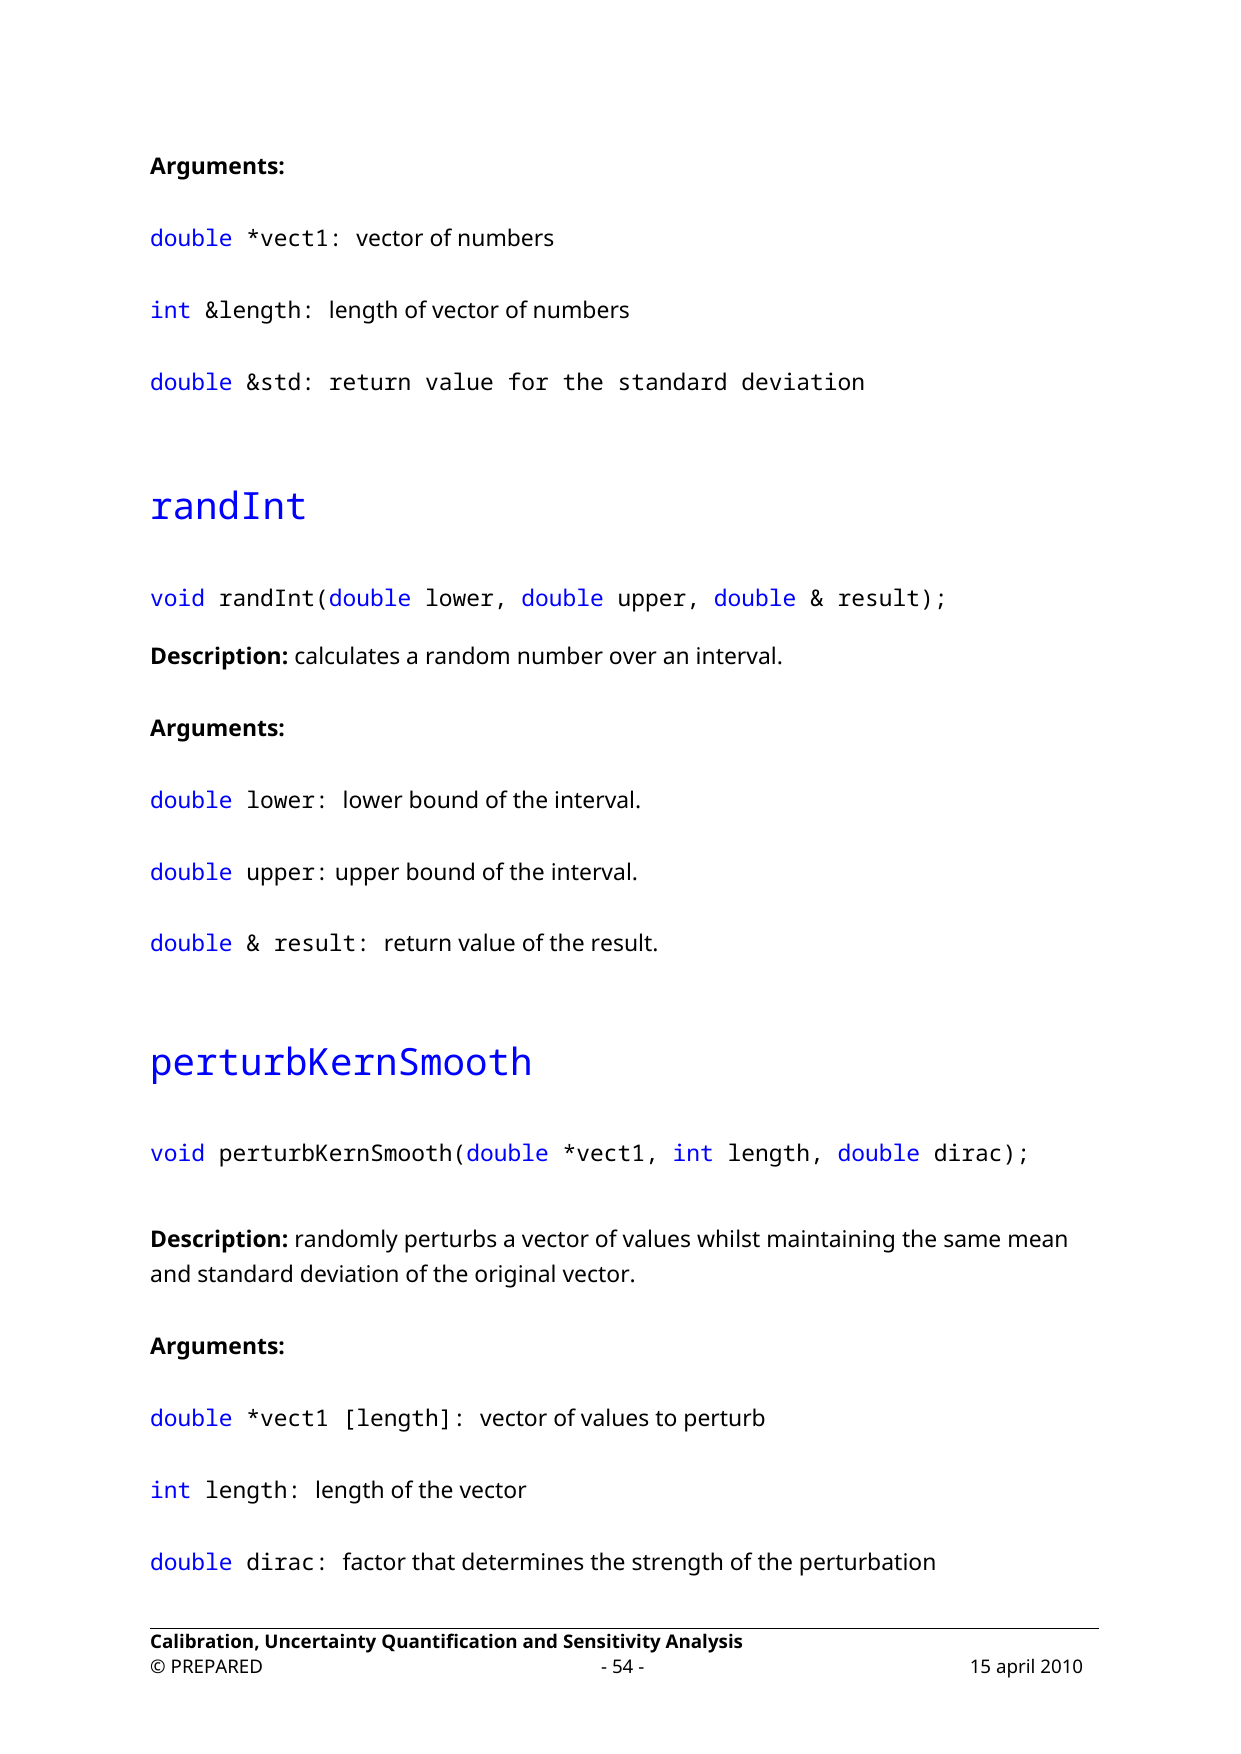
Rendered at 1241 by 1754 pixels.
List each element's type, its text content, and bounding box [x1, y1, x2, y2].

text double lower: lower bound of the interval. [150, 784, 1090, 815]
text Arguments: [150, 150, 1090, 181]
text Description: randomly perturbs a vector of values whilst maintaining the same mean and standard deviation of the original vector. [150, 1222, 1090, 1290]
text int length: length of the vector [150, 1474, 1090, 1505]
text double *vect1: vector of numbers [150, 222, 1090, 253]
text void perturbKernSmooth(double *vect1, int length, double dirac); [150, 1137, 1090, 1168]
text double *vect1 [length]: vector of values to perturb [150, 1402, 1090, 1433]
text double & result: return value of the result. [150, 927, 1090, 959]
text double upper: upper bound of the interval. [150, 856, 1090, 887]
text int &length: length of vector of numbers [150, 294, 1090, 325]
text Description: calculates a random number over an interval. [150, 640, 1090, 671]
text Arguments: [150, 712, 1090, 743]
text randInt [150, 479, 1090, 531]
text void randInt(double lower, double upper, double & result); [150, 582, 1090, 613]
text Arguments: [150, 1330, 1090, 1362]
text perturbKernSmooth [150, 1035, 1090, 1086]
text double &std: return value for the standard deviation [150, 366, 1090, 397]
text double dirac: factor that determines the strength of the perturbation [150, 1546, 1090, 1577]
